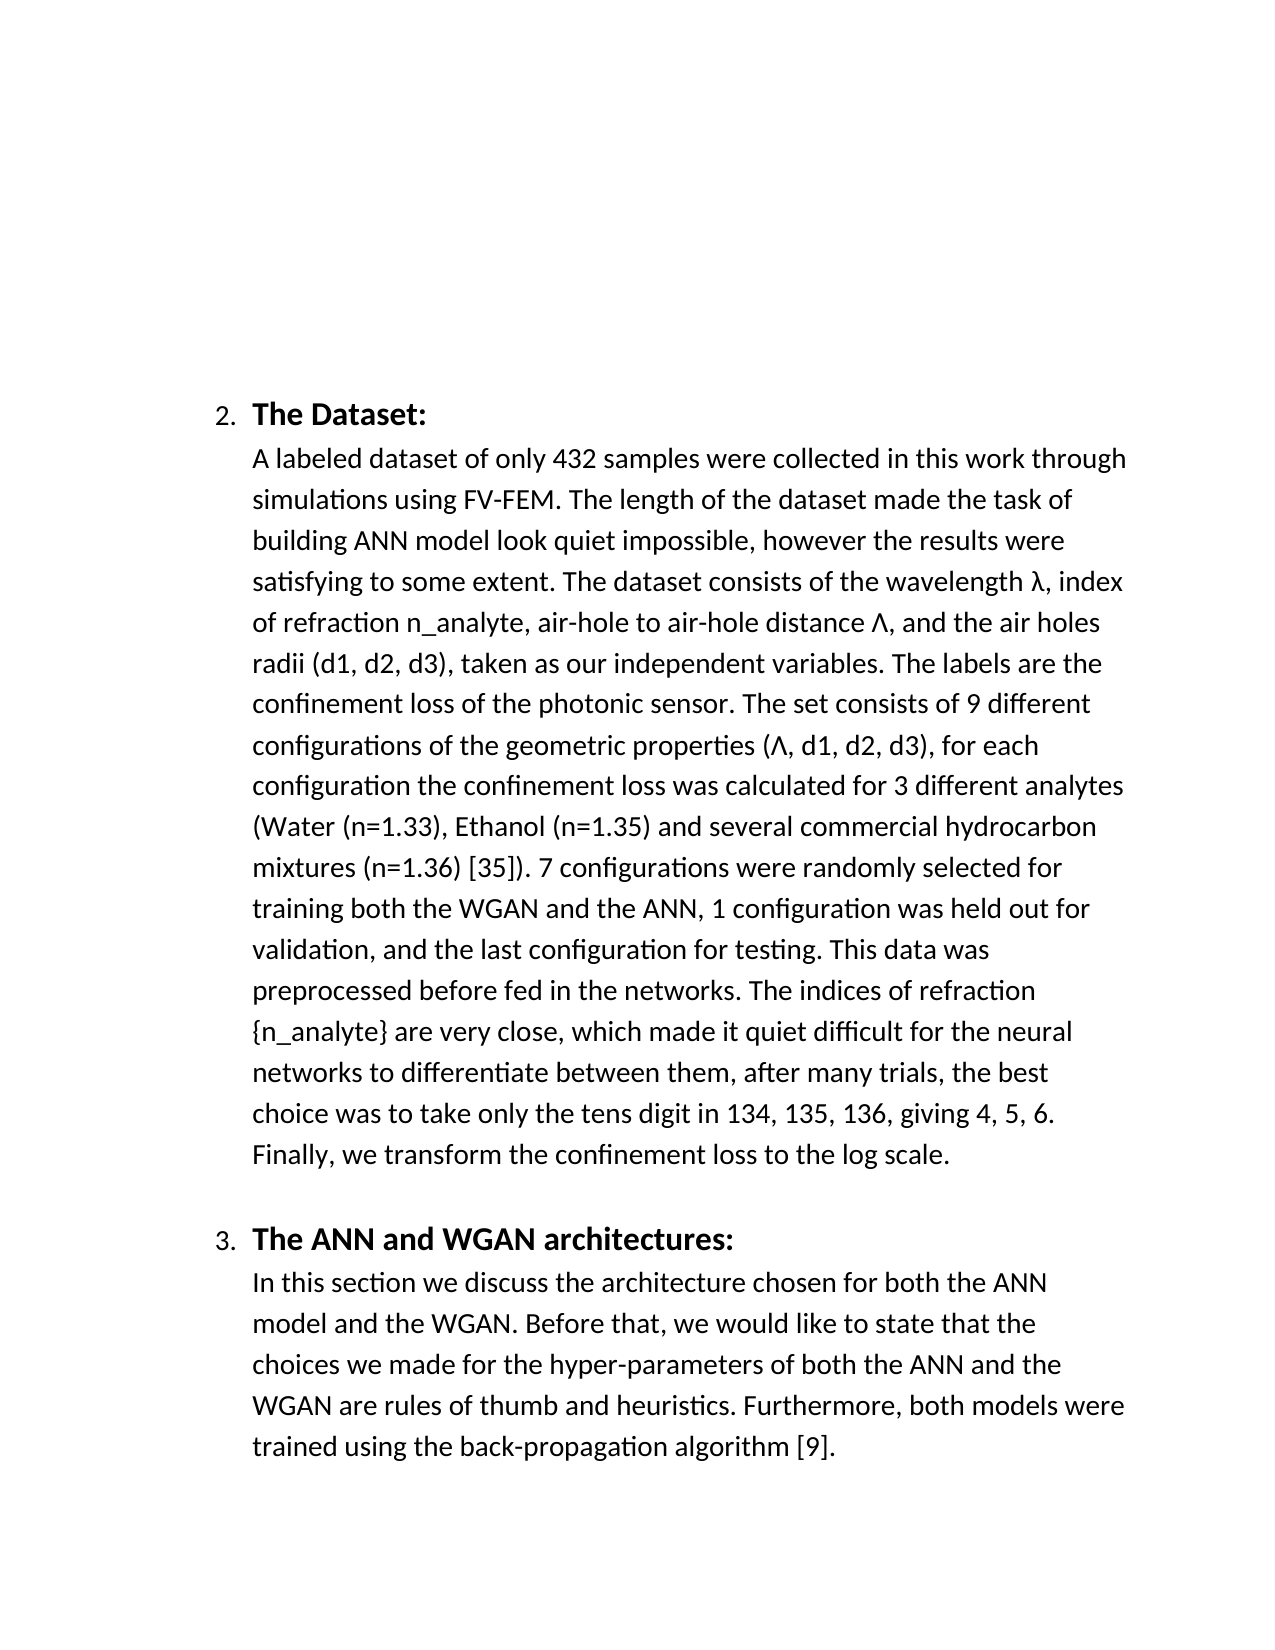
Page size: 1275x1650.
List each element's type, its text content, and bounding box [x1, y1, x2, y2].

list A labeled dataset of only 432 samples were collected in this work through simulations using FV-FEM. The length of the dataset made the task of building ANN model look quiet impossible, however the results were satisfying to some extent. The dataset consists of the wavelength λ, index of refraction n_analyte, air-hole to air-hole distance Λ, and the air holes radii (d1, d2, d3), taken as our independent variables. The labels are the confinement loss of the photonic sensor. The set consists of 9 different configurations of the geometric properties (Λ, d1, d2, d3), for each configuration the confinement loss was calculated for 3 different analytes (Water (n=1.33), Ethanol (n=1.35) and several commercial hydrocarbon mixtures (n=1.36) [35]). 7 configurations were randomly selected for training both the WGAN and the ANN, 1 configuration was held out for validation, and the last configuration for testing. This data was preprocessed before fed in the networks. The indices of refraction {n_analyte} are very close, which made it quiet difficult for the neural networks to differentiate between them, after many trials, the best choice was to take only the tens digit in 134, 135, 136, giving 4, 5, 6. Finally, we transform the confinement loss to the log scale. [252, 440, 1127, 1172]
list The ANN and WGAN architectures: [214, 1218, 1127, 1258]
list The Dataset: [214, 393, 1127, 434]
list In this section we discuss the architecture chosen for both the ANN model and the WGAN. Before that, we would like to state that the choices we made for the hyper-parameters of both the ANN and the WGAN are rules of thumb and heuristics. Furthermore, both models were trained using the back-propagation algorithm [9]. [252, 1264, 1127, 1464]
